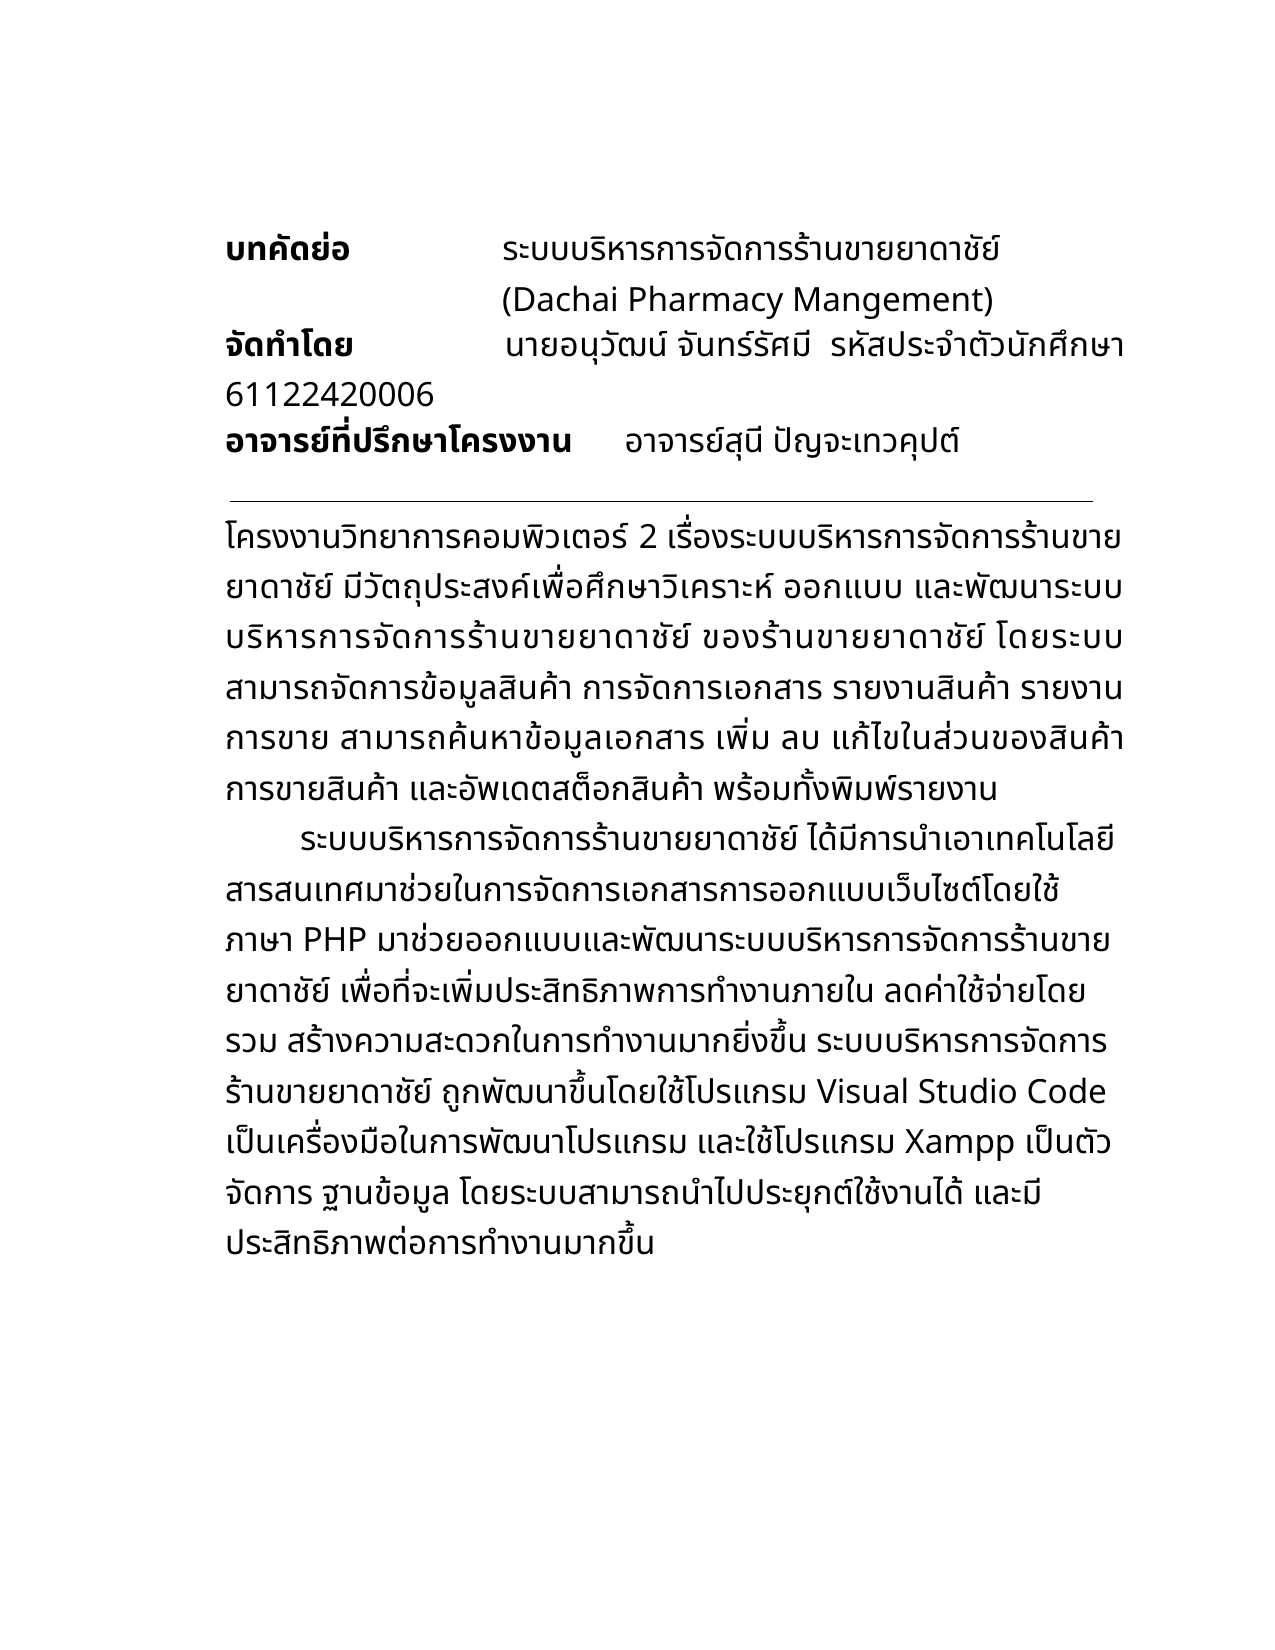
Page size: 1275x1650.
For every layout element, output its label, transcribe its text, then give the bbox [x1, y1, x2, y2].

text (Dachai Pharmacy Mangement) [225, 275, 1125, 321]
text ระบบบริหารการจัดการร้านขายยาดาชัย์ ได้มีการนำเอาเทคโนโลยีสารสนเทศมาช่วยในการจัดการเอกสารการออกแบบเว็บไซต์โดยใช้ ภาษา PHP มาช่วยออกแบบและพัฒนาระบบบริหารการจัดการร้านขายยาดาชัย์ เพื่อที่จะเพิ่มประสิทธิภาพการทํางานภายใน ลดค่าใช้จ่ายโดยรวม สร้างความสะดวกในการทํางานมากยิ่งขึ้น ระบบบริหารการจัดการร้านขายยาดาชัย์ ถูกพัฒนาขึ้นโดยใช้โปรแกรม Visual Studio Code เป็นเครื่องมือในการพัฒนาโปรแกรม และใช้โปรแกรม Xampp เป็นตัวจัดการ ฐานข้อมูล โดยระบบสามารถนําไปประยุกต์ใช้งานได้ และมีประสิทธิภาพต่อการทํางานมากขึ้น [225, 815, 1125, 1269]
text อาจารย์ที่ปรึกษาโครงงาน อาจารย์สุนี ปัญจะเทวคุปต์ [225, 417, 1125, 467]
text บทคัดย่อ ระบบบริหารการจัดการร้านขายยาดาชัย์ [225, 225, 1125, 275]
text โครงงานวิทยาการคอมพิวเตอร์ 2 เรื่องระบบบริหารการจัดการร้านขายยาดาชัย์ มีวัตถุประสงค์เพื่อศึกษาวิเคราะห์ ออกแบบ และพัฒนาระบบบริหารการจัดการร้านขายยาดาชัย์ ของร้านขายยาดาชัย์ โดยระบบสามารถจัดการข้อมูลสินค้า การจัดการเอกสาร รายงานสินค้า รายงานการขาย สามารถค้นหาข้อมูลเอกสาร เพิ่ม ลบ แก้ไขในส่วนของสินค้า การขายสินค้า และอัพเดตสต็อกสินค้า พร้อมทั้งพิมพ์รายงาน [225, 512, 1125, 815]
text จัดทำโดย นายอนุวัฒน์ จันทร์รัศมี รหัสประจำตัวนักศึกษา 61122420006 [225, 321, 1125, 417]
